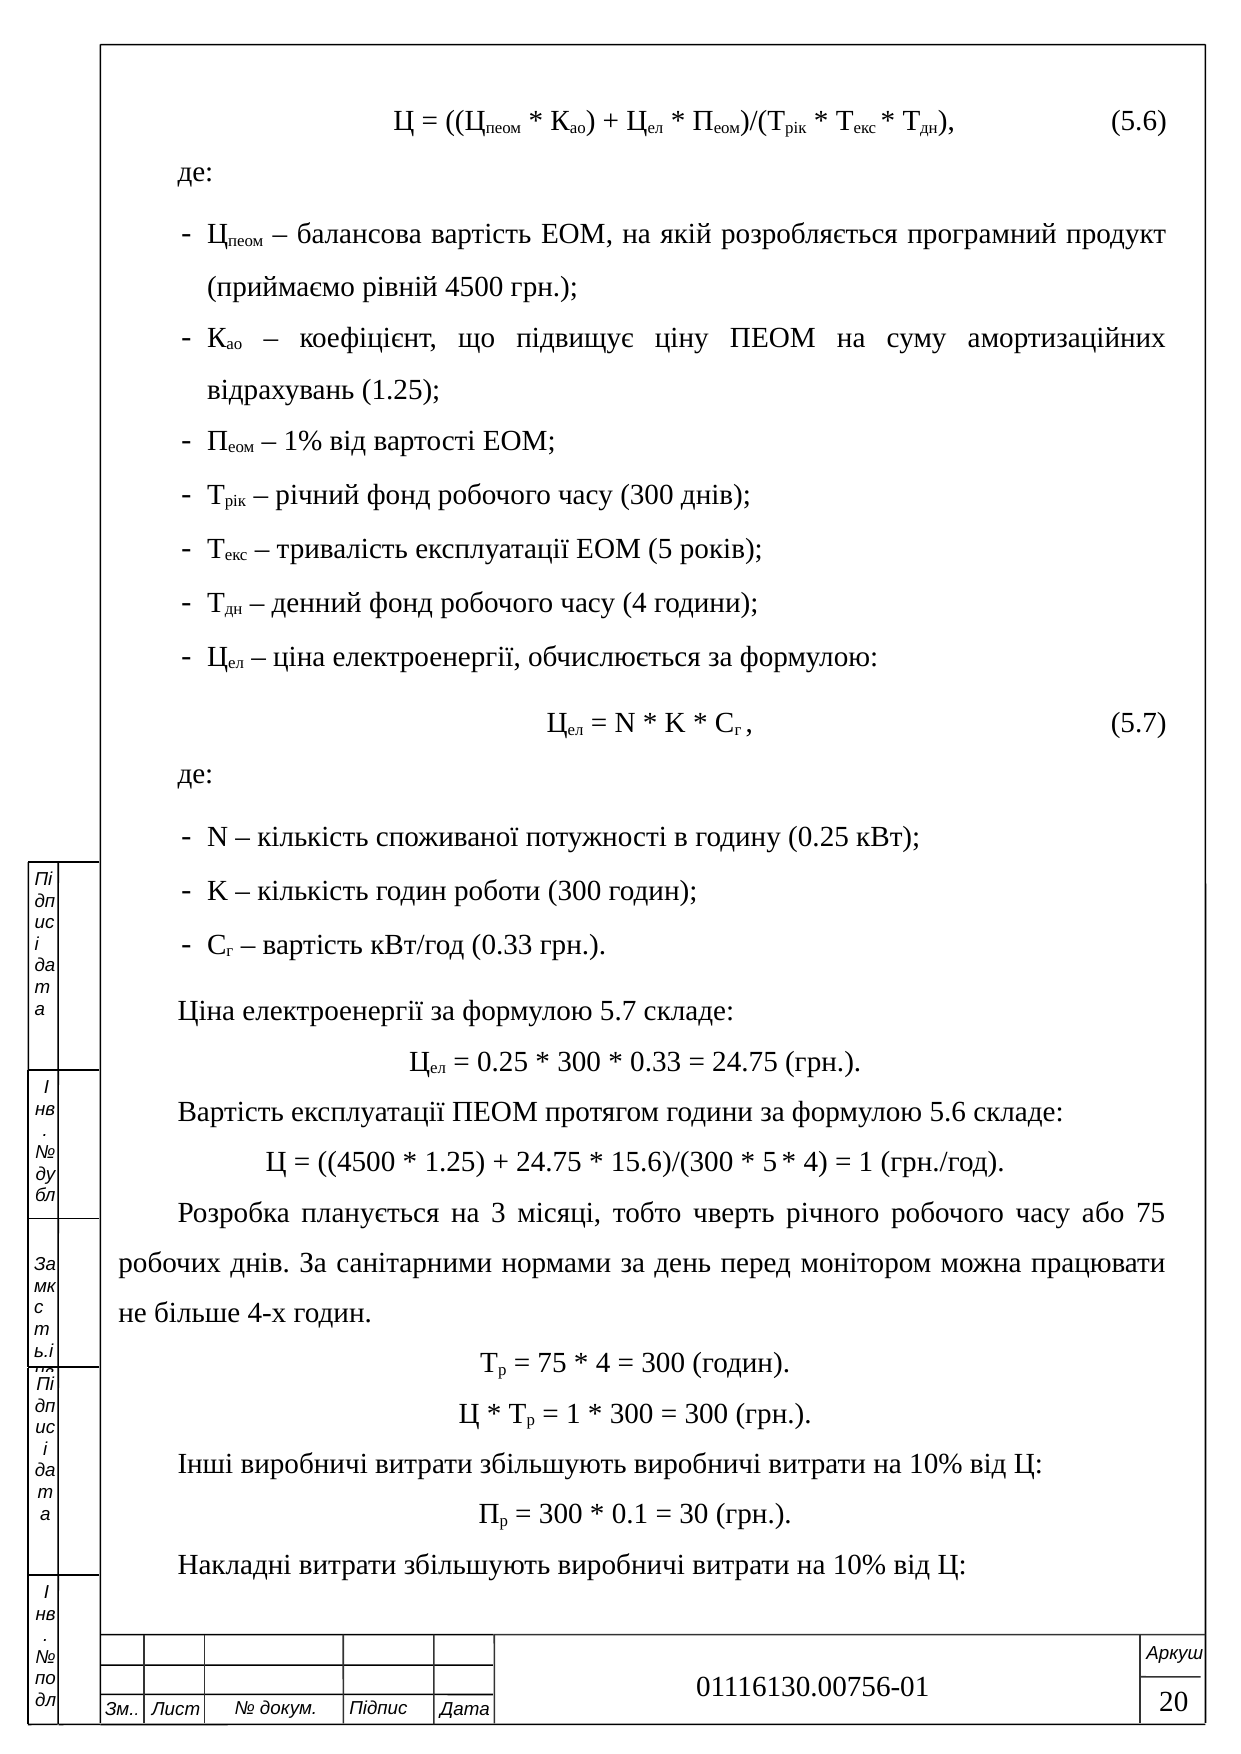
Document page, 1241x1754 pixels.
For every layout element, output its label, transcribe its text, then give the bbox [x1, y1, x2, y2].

text де: [103, 756, 1167, 789]
list Текс – тривалість експлуатації ЕОМ (5 років); [177, 531, 1167, 567]
list Цел – ціна електроенергії, обчислюється за формулою: [177, 639, 1167, 675]
list Пеом – 1% від вартості ЕОМ; [177, 423, 1167, 459]
text де: [103, 154, 1167, 187]
list Тдн – денний фонд робочого часу (4 години); [177, 585, 1167, 621]
list K – кількість годин роботи (300 годин); [177, 873, 1167, 909]
text Ц = ((Цпеом * Као) + Цел * Пеом)/(Трік * Текс * Тдн), (5.6) [103, 103, 1167, 137]
text Пр = 300 * 0.1 = 30 (грн.). [103, 1497, 1167, 1530]
list Cг – вартість кВт/год (0.33 грн.). [177, 927, 1167, 963]
text Цел = N * K * Cг , (5.7) [103, 706, 1167, 739]
list Цпеом – балансова вартість ЕОМ, на якій розробляється програмний продукт (приймаємо рівній 4500 грн.); [177, 217, 1167, 303]
list Као – коефіцієнт, що підвищує ціну ПЕОМ на суму амортизаційних відрахувань (1.25); [177, 320, 1167, 406]
text Ц = ((4500 * 1.25) + 24.75 * 15.6)/(300 * 5 * 4) = 1 (грн./год). [103, 1144, 1167, 1178]
text Ц * Тр = 1 * 300 = 300 (грн.). [103, 1396, 1167, 1429]
text Розробка планується на 3 місяці, тобто чверть річного робочого часу або 75 робочих днів. За санітарними нормами за день перед монітором можна працювати не більше 4-х годин. [118, 1195, 1167, 1329]
text Цел = 0.25 * 300 * 0.33 = 24.75 (грн.). [103, 1044, 1167, 1077]
list Трік – річний фонд робочого часу (300 днів); [177, 477, 1167, 513]
text Інші виробничі витрати збільшують виробничі витрати на 10% від Ц: [103, 1446, 1167, 1480]
text Вартість експлуатації ПЕОМ протягом години за формулою 5.6 складе: [103, 1094, 1167, 1128]
text Тр = 75 * 4 = 300 (годин). [103, 1346, 1167, 1379]
list N – кількість споживаної потужності в годину (0.25 кВт); [177, 819, 1167, 855]
text Накладні витрати збільшують виробничі витрати на 10% від Ц: [103, 1547, 1167, 1580]
text Ціна електроенергії за формулою 5.7 складе: [103, 993, 1167, 1027]
